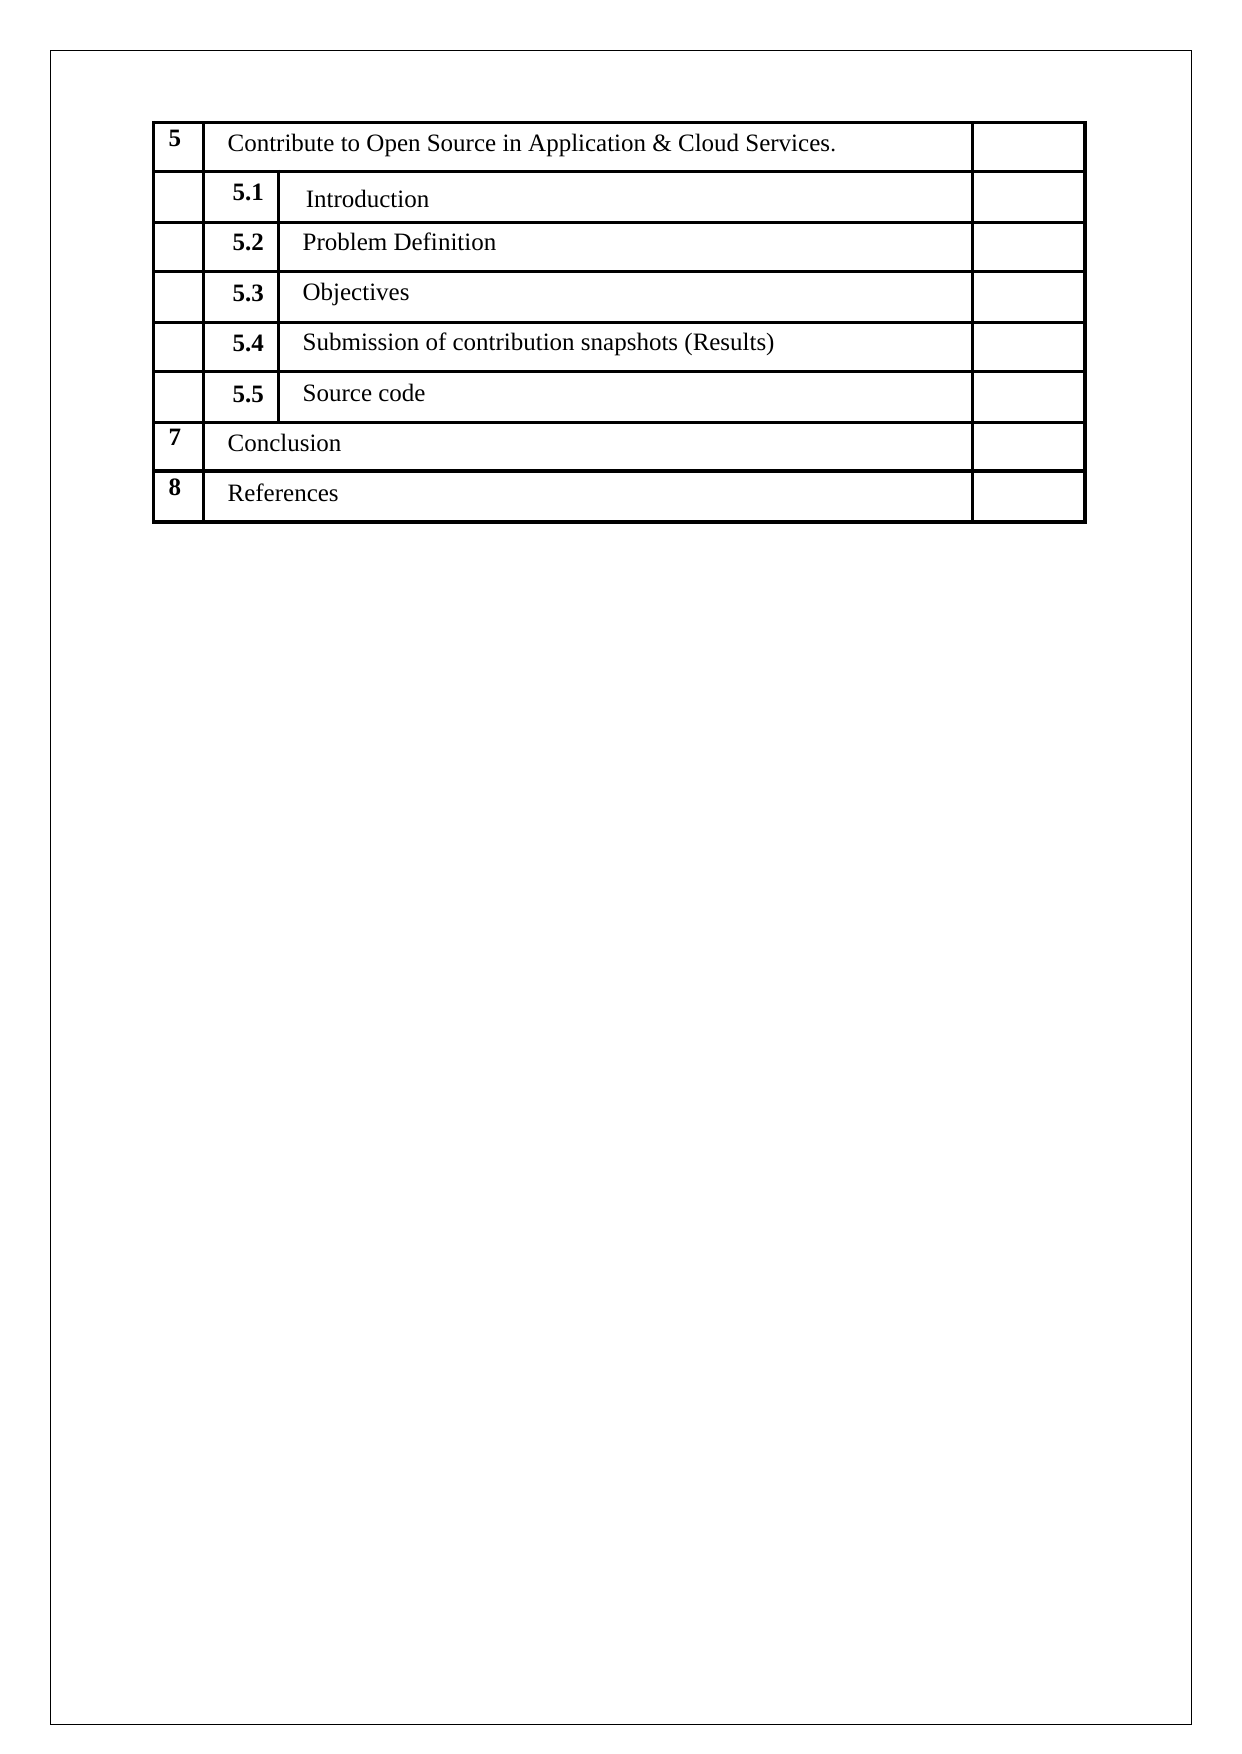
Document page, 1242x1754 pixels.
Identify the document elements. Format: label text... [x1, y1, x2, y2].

table_cell 5.1 [205, 173, 277, 221]
table_cell Source code [280, 373, 971, 421]
table_cell [155, 224, 202, 269]
table_cell 8 [155, 473, 202, 520]
table_cell [155, 173, 202, 221]
table_cell Problem Definition [280, 224, 971, 269]
table_header 5 [155, 124, 202, 170]
table_cell 5.3 [205, 273, 277, 321]
table_header Contribute to Open Source in Application & Cloud Services. [205, 124, 971, 170]
table_cell [155, 273, 202, 321]
table_cell [974, 373, 1083, 421]
table_cell [155, 324, 202, 369]
table_cell [155, 373, 202, 421]
table_cell [974, 473, 1083, 520]
table_cell 7 [155, 424, 202, 469]
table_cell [280, 324, 971, 369]
table_cell [974, 224, 1083, 269]
table_cell Conclusion [205, 424, 971, 469]
table_cell 5.4 [205, 324, 277, 369]
table_cell [974, 424, 1083, 469]
table_cell References [205, 473, 971, 520]
table_cell 5.2 [205, 224, 277, 269]
table_header [974, 124, 1083, 170]
table_cell Introduction [280, 173, 971, 221]
table_cell [974, 273, 1083, 321]
table_cell [974, 324, 1083, 369]
table_cell [974, 173, 1083, 221]
table_cell 5.5 [205, 373, 277, 421]
table_cell Objectives [280, 273, 971, 321]
